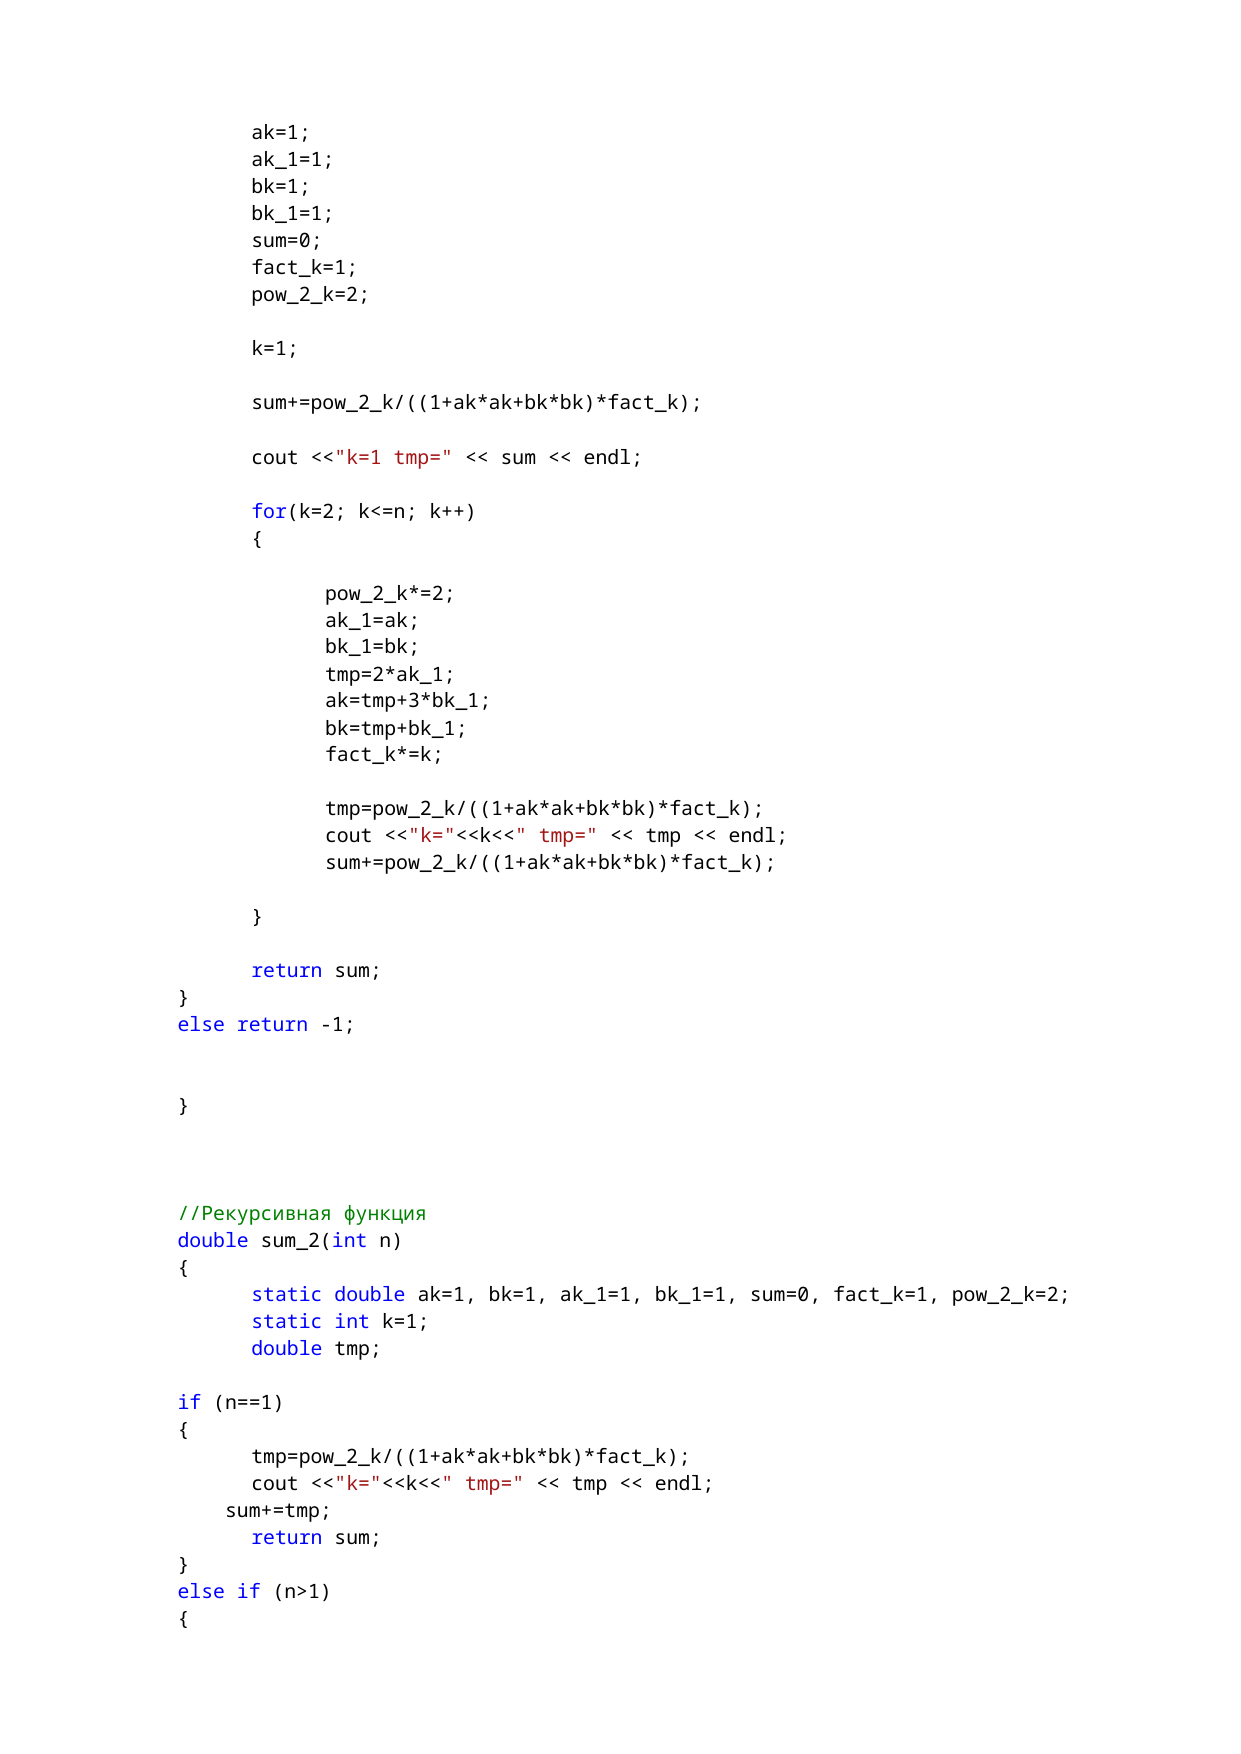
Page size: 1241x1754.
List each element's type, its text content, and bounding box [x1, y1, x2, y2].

text pow_2_k=2; [177, 280, 1152, 307]
text sum+=pow_2_k/((1+ak*ak+bk*bk)*fact_k); [177, 849, 1152, 876]
text cout <<"k="<<k<<" tmp=" << tmp << endl; [177, 1469, 1152, 1496]
text bk=1; [177, 172, 1152, 199]
text double sum_2(int n) [177, 1226, 1152, 1253]
text cout <<"k=1 tmp=" << sum << endl; [177, 443, 1152, 470]
text tmp=pow_2_k/((1+ak*ak+bk*bk)*fact_k); [177, 1442, 1152, 1469]
text bk_1=1; [177, 199, 1152, 226]
text sum+=tmp; [177, 1496, 1152, 1523]
text tmp=pow_2_k/((1+ak*ak+bk*bk)*fact_k); [177, 795, 1152, 822]
text bk=tmp+bk_1; [177, 714, 1152, 741]
text fact_k=1; [177, 253, 1152, 280]
text ak=1; [177, 118, 1152, 145]
text //Рекурсивная функция [177, 1199, 1152, 1226]
text ak_1=1; [177, 145, 1152, 172]
text return sum; [177, 1523, 1152, 1550]
text pow_2_k*=2; [177, 579, 1152, 606]
text static int k=1; [177, 1307, 1152, 1334]
text } [177, 1091, 1152, 1118]
text fact_k*=k; [177, 741, 1152, 768]
text { [177, 1253, 1152, 1280]
text { [177, 1415, 1152, 1442]
text ak_1=ak; [177, 606, 1152, 633]
text ak=tmp+3*bk_1; [177, 687, 1152, 714]
text double tmp; [177, 1334, 1152, 1361]
text if (n==1) [177, 1388, 1152, 1415]
text for(k=2; k<=n; k++) [177, 497, 1152, 524]
text } [177, 983, 1152, 1011]
text sum=0; [177, 226, 1152, 253]
text tmp=2*ak_1; [177, 660, 1152, 687]
text } [177, 903, 1152, 929]
text k=1; [177, 334, 1152, 361]
text sum+=pow_2_k/((1+ak*ak+bk*bk)*fact_k); [177, 388, 1152, 415]
text } [177, 1550, 1152, 1577]
text { [177, 1604, 1152, 1631]
text cout <<"k="<<k<<" tmp=" << tmp << endl; [177, 822, 1152, 849]
text bk_1=bk; [177, 633, 1152, 660]
text else return -1; [177, 1011, 1152, 1037]
text else if (n>1) [177, 1577, 1152, 1604]
text static double ak=1, bk=1, ak_1=1, bk_1=1, sum=0, fact_k=1, pow_2_k=2; [177, 1280, 1152, 1307]
text return sum; [177, 957, 1152, 983]
text { [177, 524, 1152, 551]
